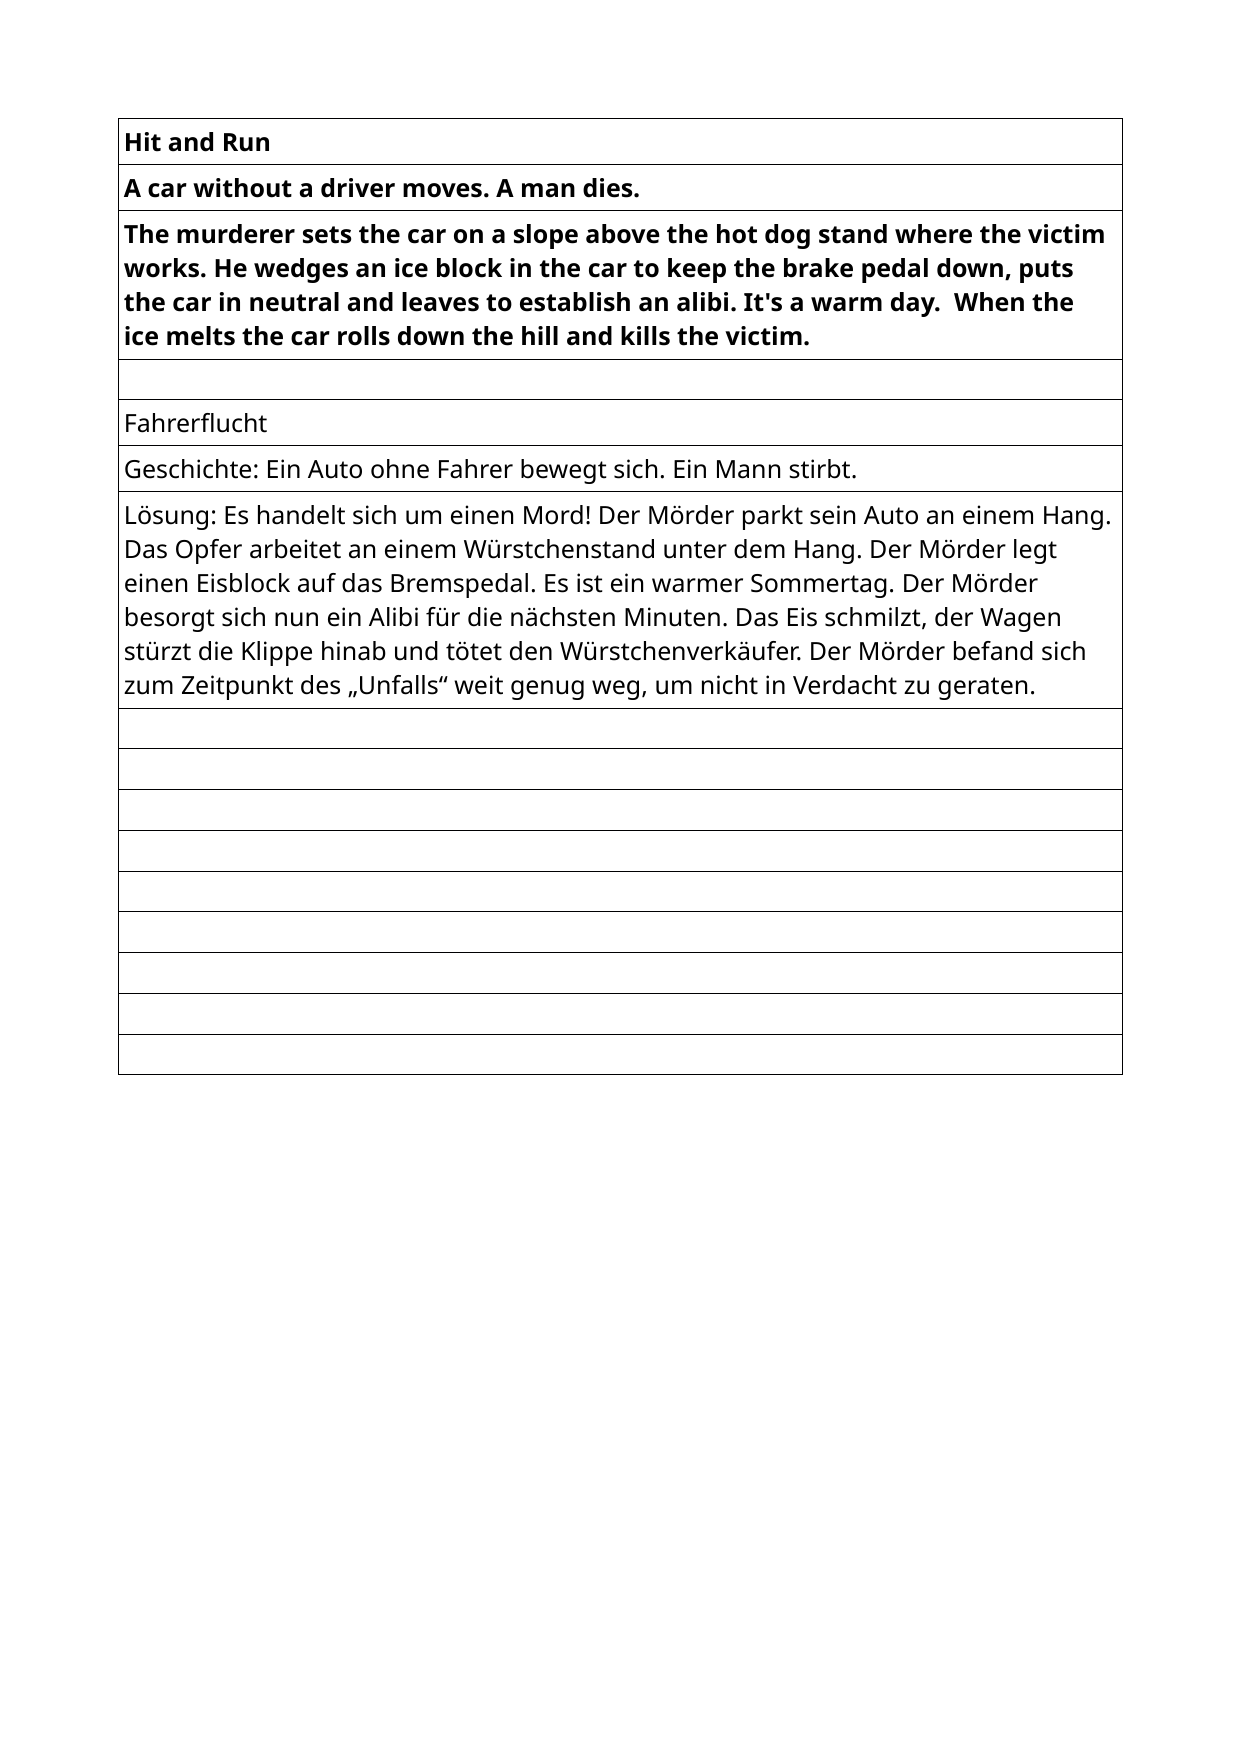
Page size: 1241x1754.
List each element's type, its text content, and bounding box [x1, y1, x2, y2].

table_cell [119, 872, 1122, 911]
table_cell [119, 790, 1122, 830]
table_cell [119, 994, 1122, 1033]
table_cell Geschichte: Ein Auto ohne Fahrer bewegt sich. Ein Mann stirbt. [119, 446, 1122, 491]
table_cell A car without a driver moves. A man dies. [119, 165, 1122, 210]
table_cell [119, 360, 1122, 399]
table_header Hit and Run [119, 119, 1122, 164]
table_cell [119, 831, 1122, 871]
table_cell [119, 709, 1122, 748]
table_cell The murderer sets the car on a slope above the hot dog stand where the victim works. He wedges an ice block in the car to keep the brake pedal down, puts the car in neutral and leaves to establish an alibi. It's a warm day. When the ice melts the car rolls down the hill and kills the victim. [119, 211, 1122, 358]
table_cell Lösung: Es handelt sich um einen Mord! Der Mörder parkt sein Auto an einem Hang. Das Opfer arbeitet an einem Würstchenstand unter dem Hang. Der Mörder legt einen Eisblock auf das Bremspedal. Es ist ein warmer Sommertag. Der Mörder besorgt sich nun ein Alibi für die nächsten Minuten. Das Eis schmilzt, der Wagen stürzt die Klippe hinab und tötet den Würstchenverkäufer. Der Mörder befand sich zum Zeitpunkt des „Unfalls“ weit genug weg, um nicht in Verdacht zu geraten. [119, 492, 1122, 708]
table_cell Fahrerflucht [119, 400, 1122, 445]
table_cell [119, 1035, 1122, 1074]
table_cell [119, 749, 1122, 789]
table_cell [119, 953, 1122, 993]
table_cell [119, 912, 1122, 952]
